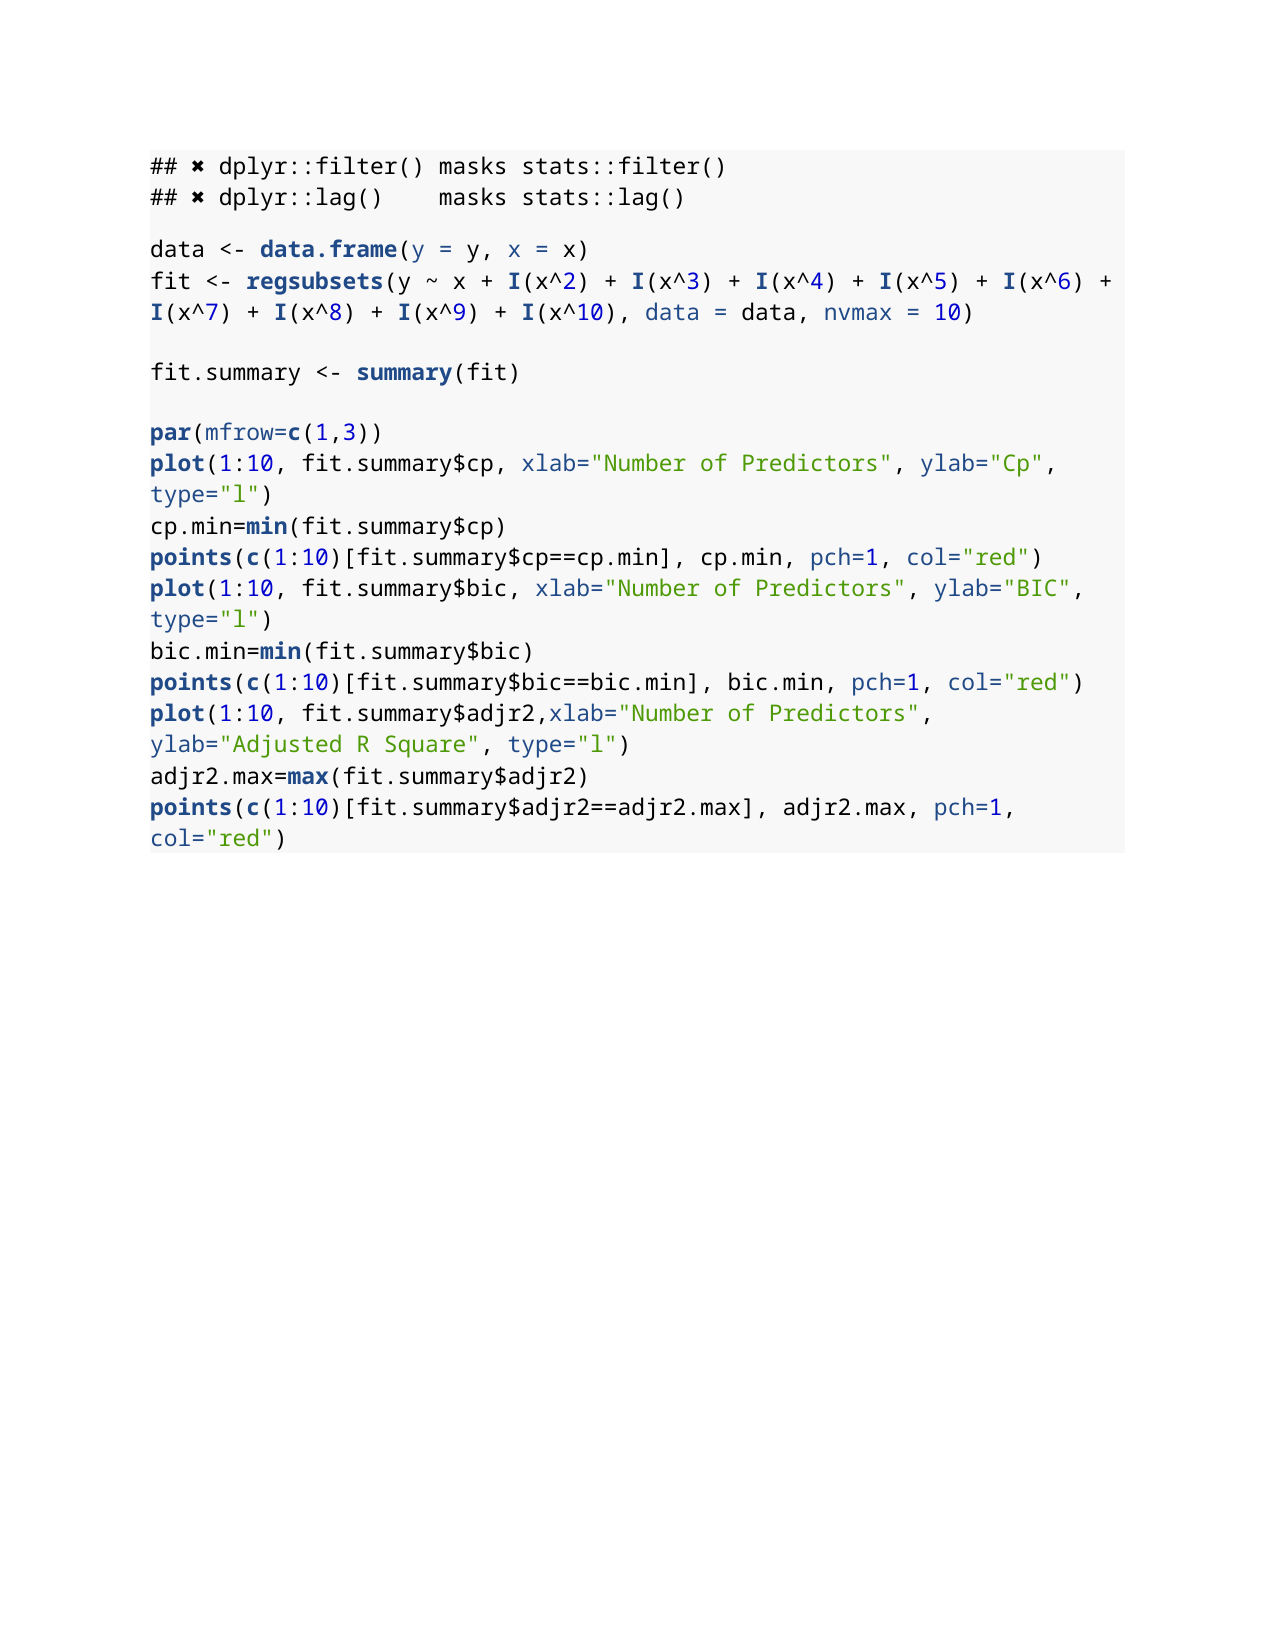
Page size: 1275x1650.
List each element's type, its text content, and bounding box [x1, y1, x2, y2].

text data <- data.frame(y = y, x = x) fit <- regsubsets(y ~ x + I(x^2) + I(x^3) + I(x^4) + I(x^5) + I(x^6) + I(x^7) + I(x^8) + I(x^9) + I(x^10), data = data, nvmax = 10) fit.summary <- summary(fit) par(mfrow=c(1,3)) plot(1:10, fit.summary$cp, xlab="Number of Predictors", ylab="Cp", type="l") cp.min=min(fit.summary$cp) points(c(1:10)[fit.summary$cp==cp.min], cp.min, pch=1, col="red") plot(1:10, fit.summary$bic, xlab="Number of Predictors", ylab="BIC", type="l") bic.min=min(fit.summary$bic) points(c(1:10)[fit.summary$bic==bic.min], bic.min, pch=1, col="red") plot(1:10, fit.summary$adjr2,xlab="Number of Predictors", ylab="Adjusted R Square", type="l") adjr2.max=max(fit.summary$adjr2) points(c(1:10)[fit.summary$adjr2==adjr2.max], adjr2.max, pch=1, col="red") [150, 233, 1125, 853]
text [150, 150, 1125, 212]
